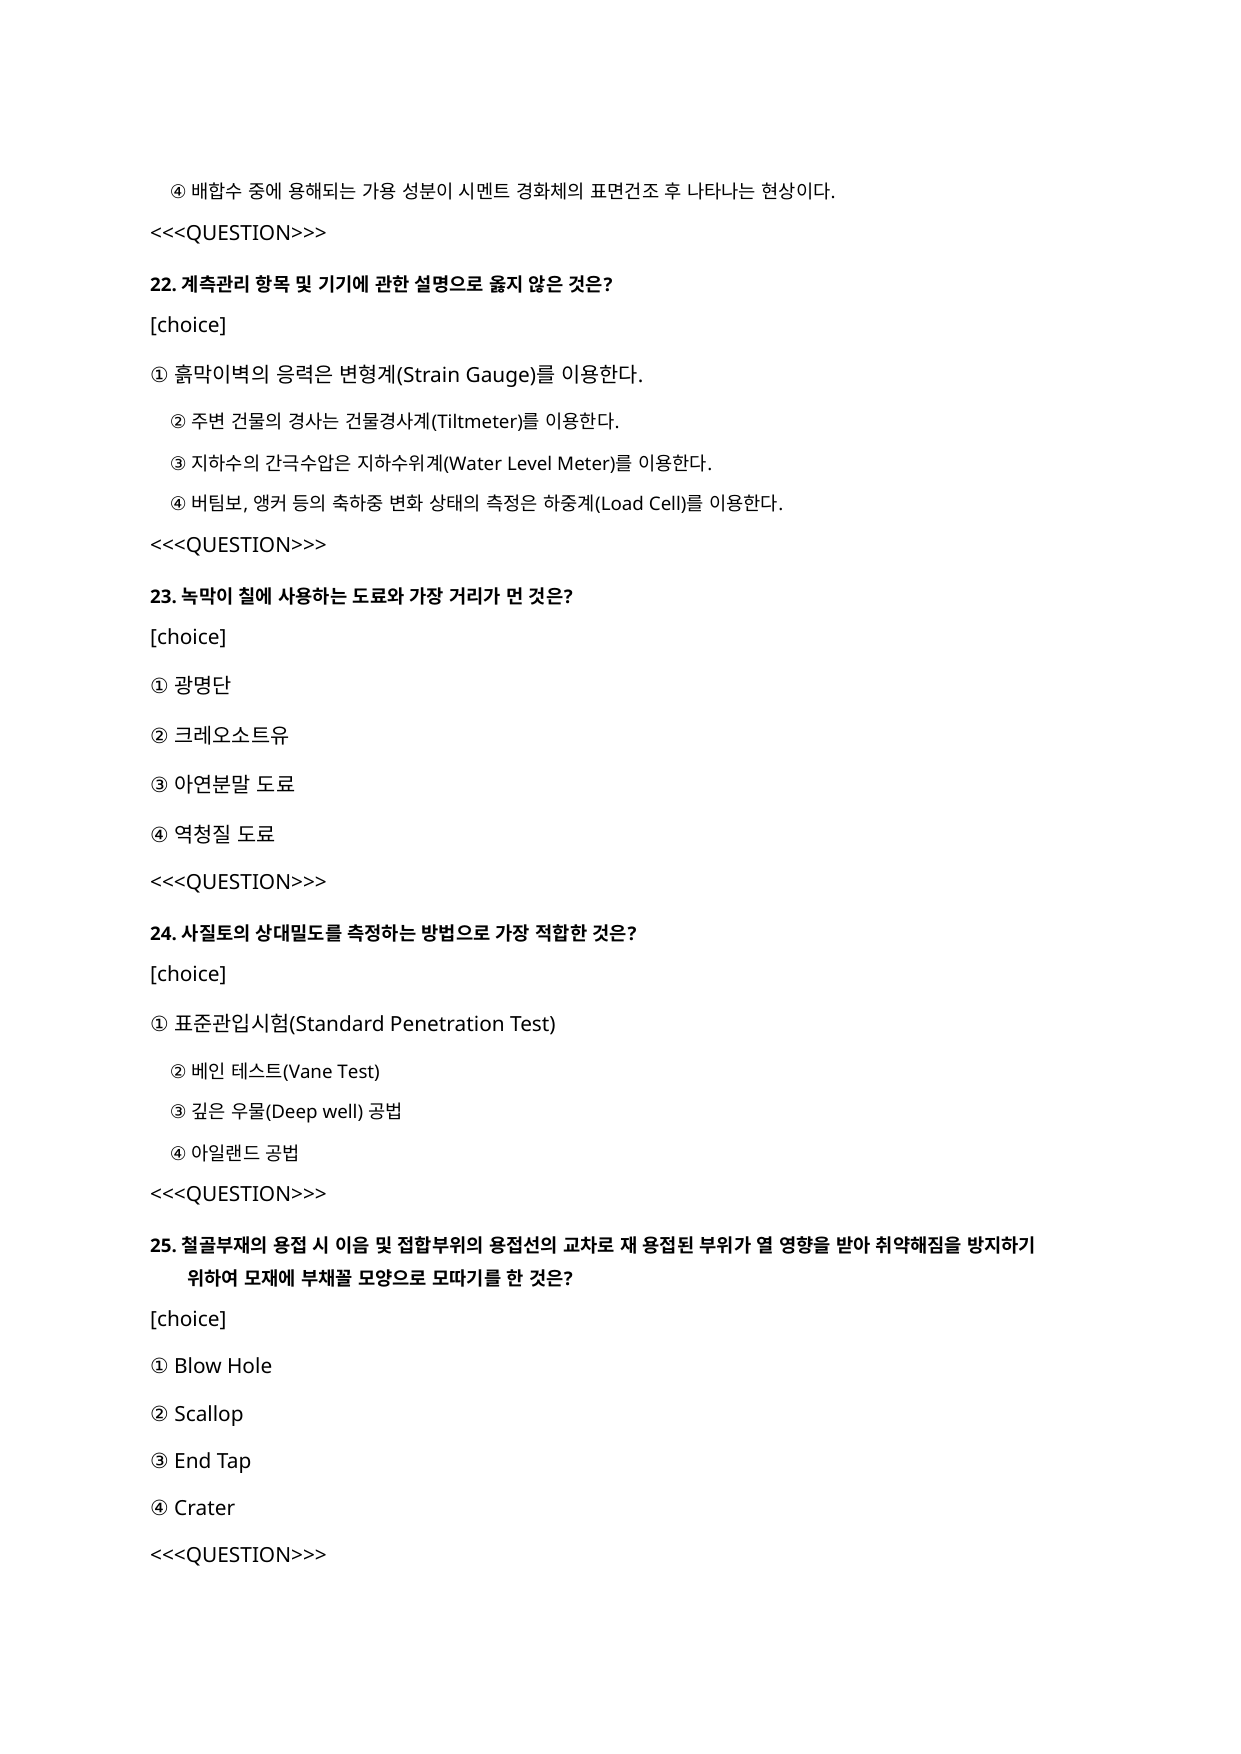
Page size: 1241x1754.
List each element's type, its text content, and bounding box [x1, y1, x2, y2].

text 23. 녹막이 칠에 사용하는 도료와 가장 거리가 먼 것은? [150, 581, 1090, 609]
text <<<QUESTION>>> [150, 1541, 1090, 1569]
text [choice] [150, 1304, 1090, 1332]
text ③ 아연분말 도료 [150, 768, 1090, 799]
text 22. 계측관리 항목 및 기기에 관한 설명으로 옳지 않은 것은? [150, 269, 1090, 297]
text [choice] [150, 311, 1090, 339]
text ④ 버팀보, 앵커 등의 축하중 변화 상태의 측정은 하중계(Load Cell)를 이용한다. [150, 489, 1090, 516]
text ① Blow Hole [150, 1351, 1090, 1380]
text ① 흙막이벽의 응력은 변형계(Strain Gauge)를 이용한다. [150, 358, 1090, 388]
text [choice] [150, 622, 1090, 651]
text ④ 아일랜드 공법 [150, 1138, 1090, 1165]
text <<<QUESTION>>> [150, 530, 1090, 558]
text ② 베인 테스트(Vane Test) [150, 1056, 1090, 1083]
text [choice] [150, 959, 1090, 988]
text ④ 배합수 중에 용해되는 가용 성분이 시멘트 경화체의 표면건조 후 나타나는 현상이다. [150, 177, 1090, 204]
text ③ 지하수의 간극수압은 지하수위계(Water Level Meter)를 이용한다. [150, 448, 1090, 475]
text ① 광명단 [150, 670, 1090, 700]
text ② 주변 건물의 경사는 건물경사계(Tiltmeter)를 이용한다. [150, 407, 1090, 434]
text ③ 깊은 우물(Deep well) 공법 [150, 1097, 1090, 1124]
text ④ 역청질 도료 [150, 818, 1090, 848]
text 24. 사질토의 상대밀도를 측정하는 방법으로 가장 적합한 것은? [150, 919, 1090, 946]
text <<<QUESTION>>> [150, 218, 1090, 247]
text ③ End Tap [150, 1446, 1090, 1474]
text <<<QUESTION>>> [150, 1179, 1090, 1207]
text ② Scallop [150, 1399, 1090, 1427]
text ① 표준관입시험(Standard Penetration Test) [150, 1007, 1090, 1037]
text <<<QUESTION>>> [150, 867, 1090, 896]
text 25. 철골부재의 용접 시 이음 및 접합부위의 용접선의 교차로 재 용접된 부위가 열 영향을 받아 취약해짐을 방지하기 위하여 모재에 부채꼴 모양으로 모따기를 한 것은? [150, 1231, 1090, 1290]
text ④ Crater [150, 1493, 1090, 1522]
text ② 크레오소트유 [150, 719, 1090, 749]
